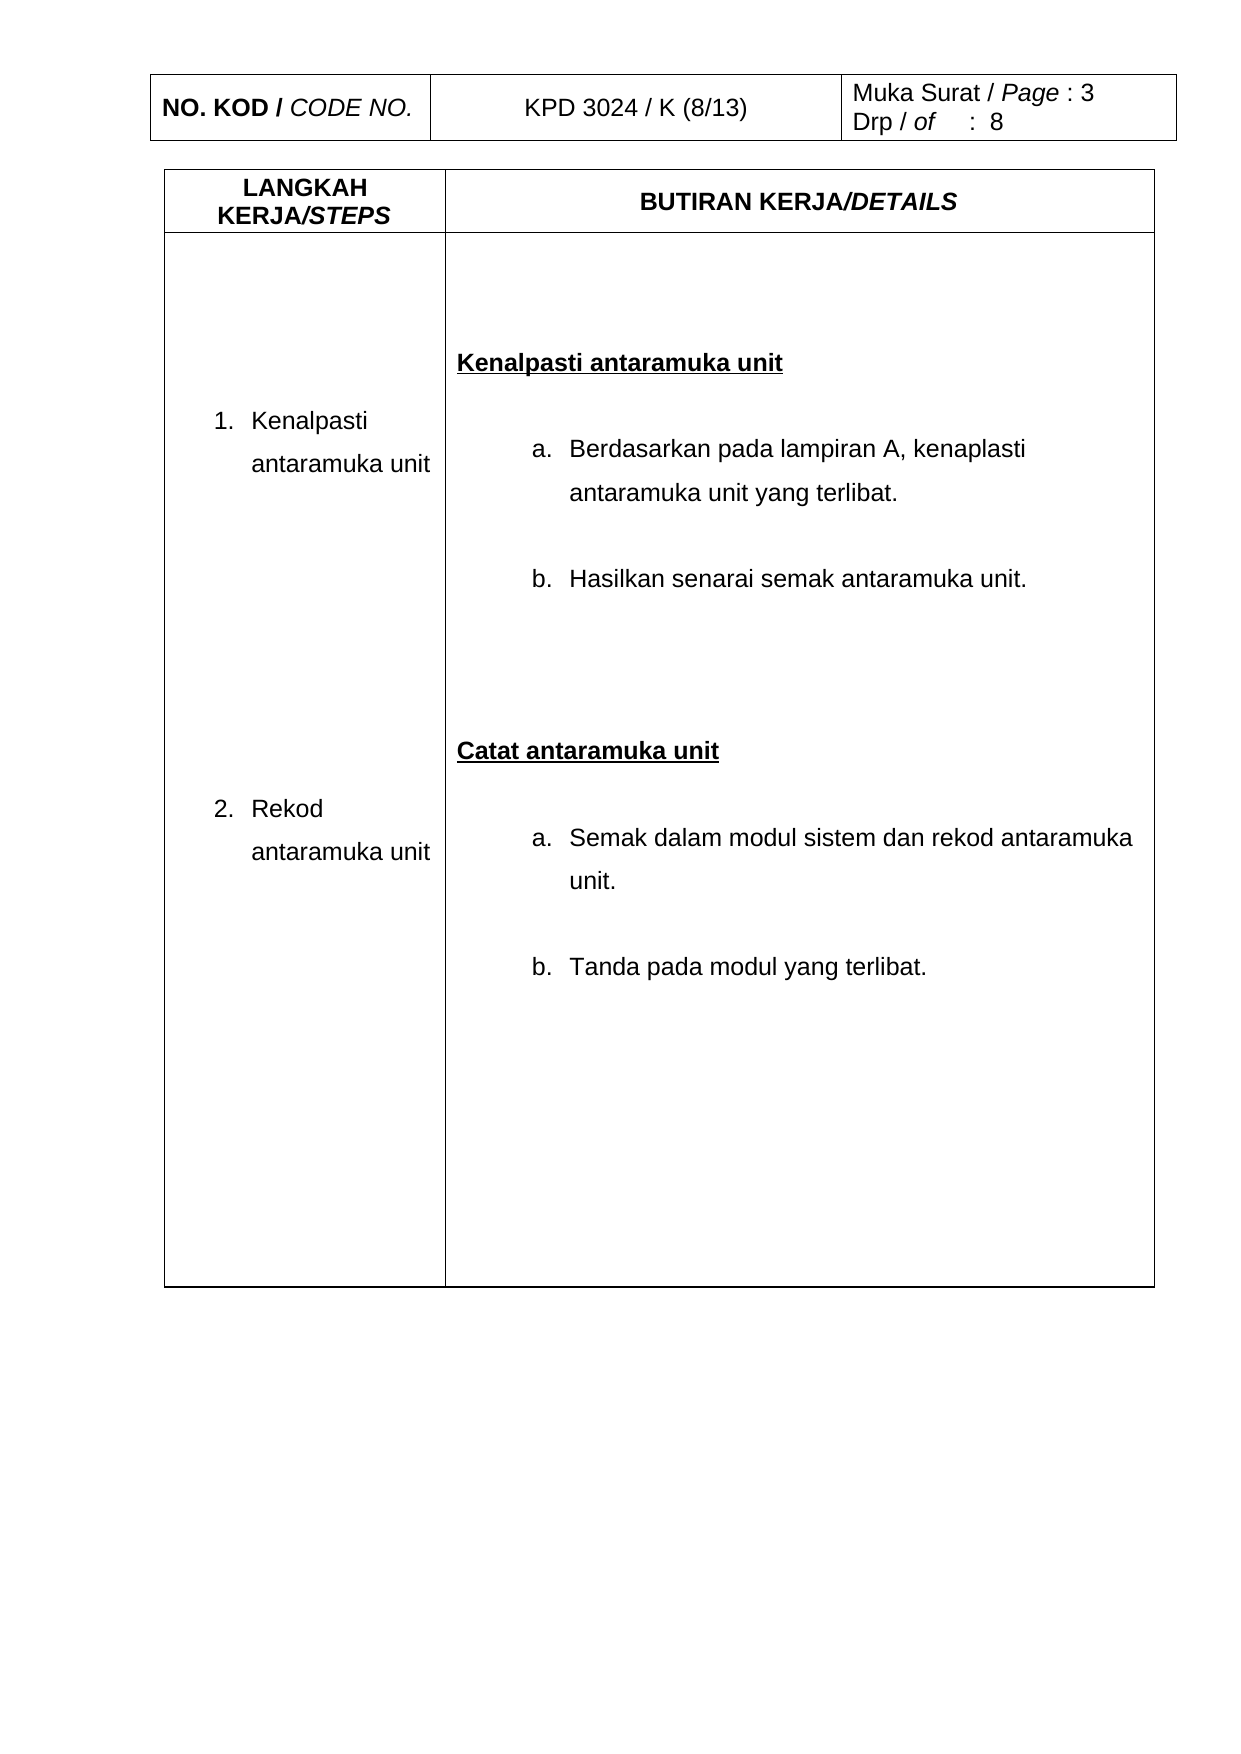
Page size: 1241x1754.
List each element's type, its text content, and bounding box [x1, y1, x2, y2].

table_header LANGKAH KERJA/STEPS [165, 170, 445, 232]
table_header BUTIRAN KERJA/DETAILS [446, 170, 1154, 232]
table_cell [446, 233, 1154, 1286]
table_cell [165, 233, 445, 1286]
